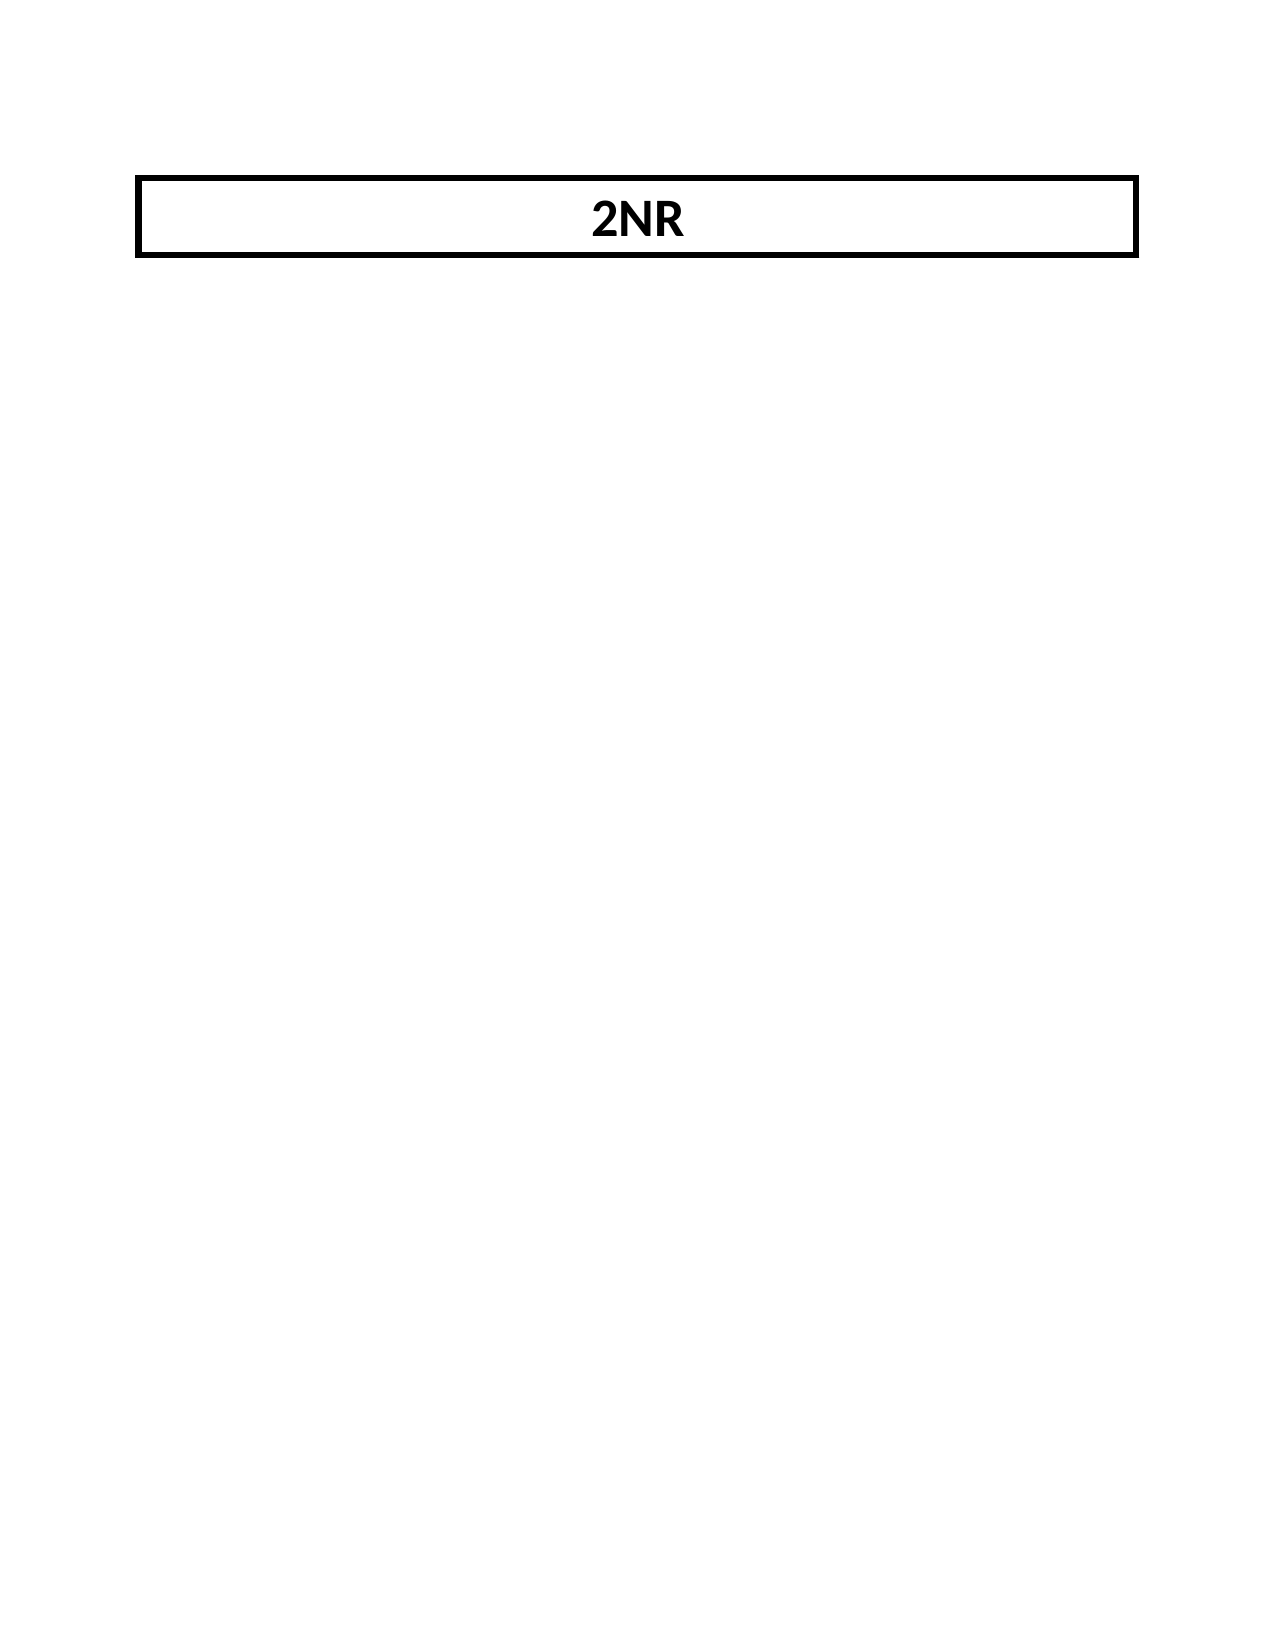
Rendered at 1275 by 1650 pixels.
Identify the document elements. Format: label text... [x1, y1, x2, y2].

subtitle 2NR [142, 181, 1133, 252]
